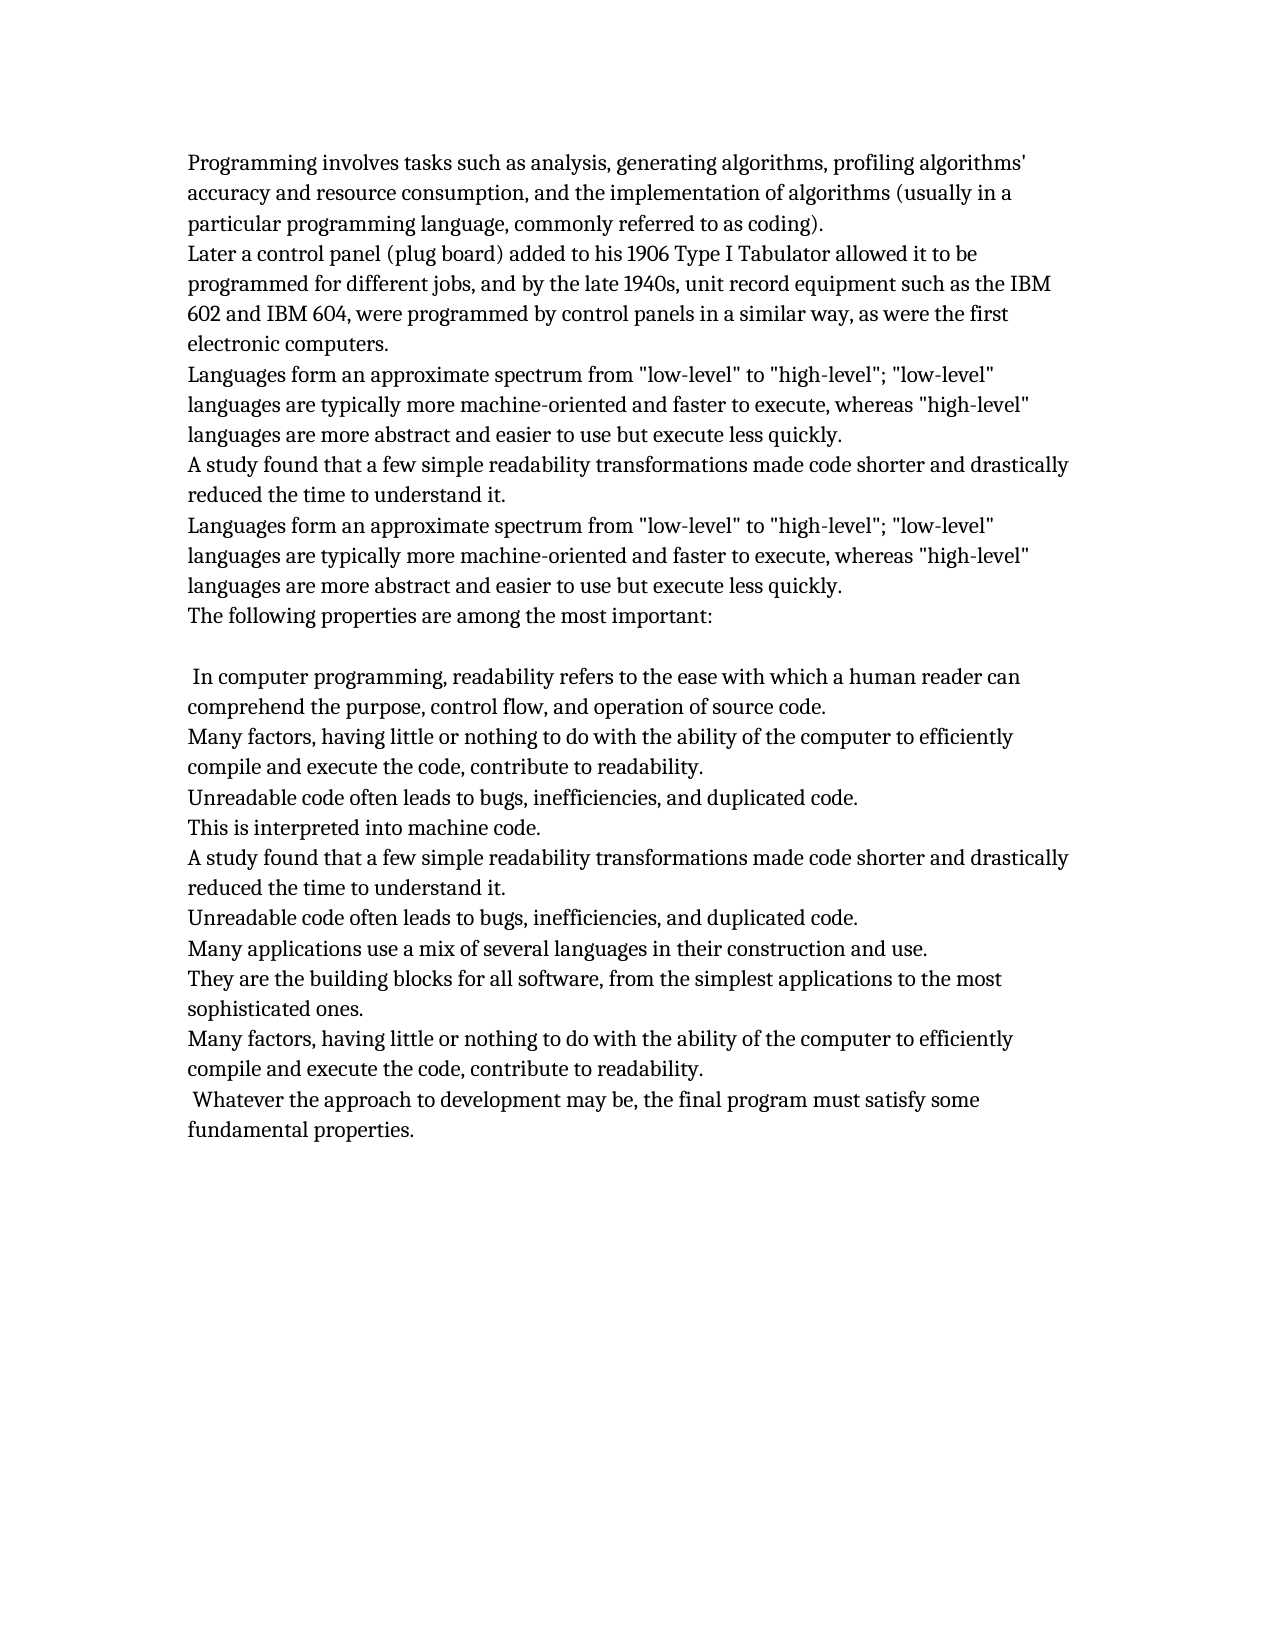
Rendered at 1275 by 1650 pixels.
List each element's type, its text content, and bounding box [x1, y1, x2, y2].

text Programming involves tasks such as analysis, generating algorithms, profiling algorithms' accuracy and resource consumption, and the implementation of algorithms (usually in a particular programming language, commonly referred to as coding). Later a control panel (plug board) added to his 1906 Type I Tabulator allowed it to be programmed for different jobs, and by the late 1940s, unit record equipment such as the IBM 602 and IBM 604, were programmed by control panels in a similar way, as were the first electronic computers. Languages form an approximate spectrum from "low-level" to "high-level"; "low-level" languages are typically more machine-oriented and faster to execute, whereas "high-level" languages are more abstract and easier to use but execute less quickly. A study found that a few simple readability transformations made code shorter and drastically reduced the time to understand it. Languages form an approximate spectrum from "low-level" to "high-level"; "low-level" languages are typically more machine-oriented and faster to execute, whereas "high-level" languages are more abstract and easier to use but execute less quickly. The following properties are among the most important: In computer programming, readability refers to the ease with which a human reader can comprehend the purpose, control flow, and operation of source code. Many factors, having little or nothing to do with the ability of the computer to efficiently compile and execute the code, contribute to readability. Unreadable code often leads to bugs, inefficiencies, and duplicated code. This is interpreted into machine code. A study found that a few simple readability transformations made code shorter and drastically reduced the time to understand it. Unreadable code often leads to bugs, inefficiencies, and duplicated code. Many applications use a mix of several languages in their construction and use. They are the building blocks for all software, from the simplest applications to the most sophisticated ones. Many factors, having little or nothing to do with the ability of the computer to efficiently compile and execute the code, contribute to readability. Whatever the approach to development may be, the final program must satisfy some fundamental properties. [187, 150, 1087, 1143]
